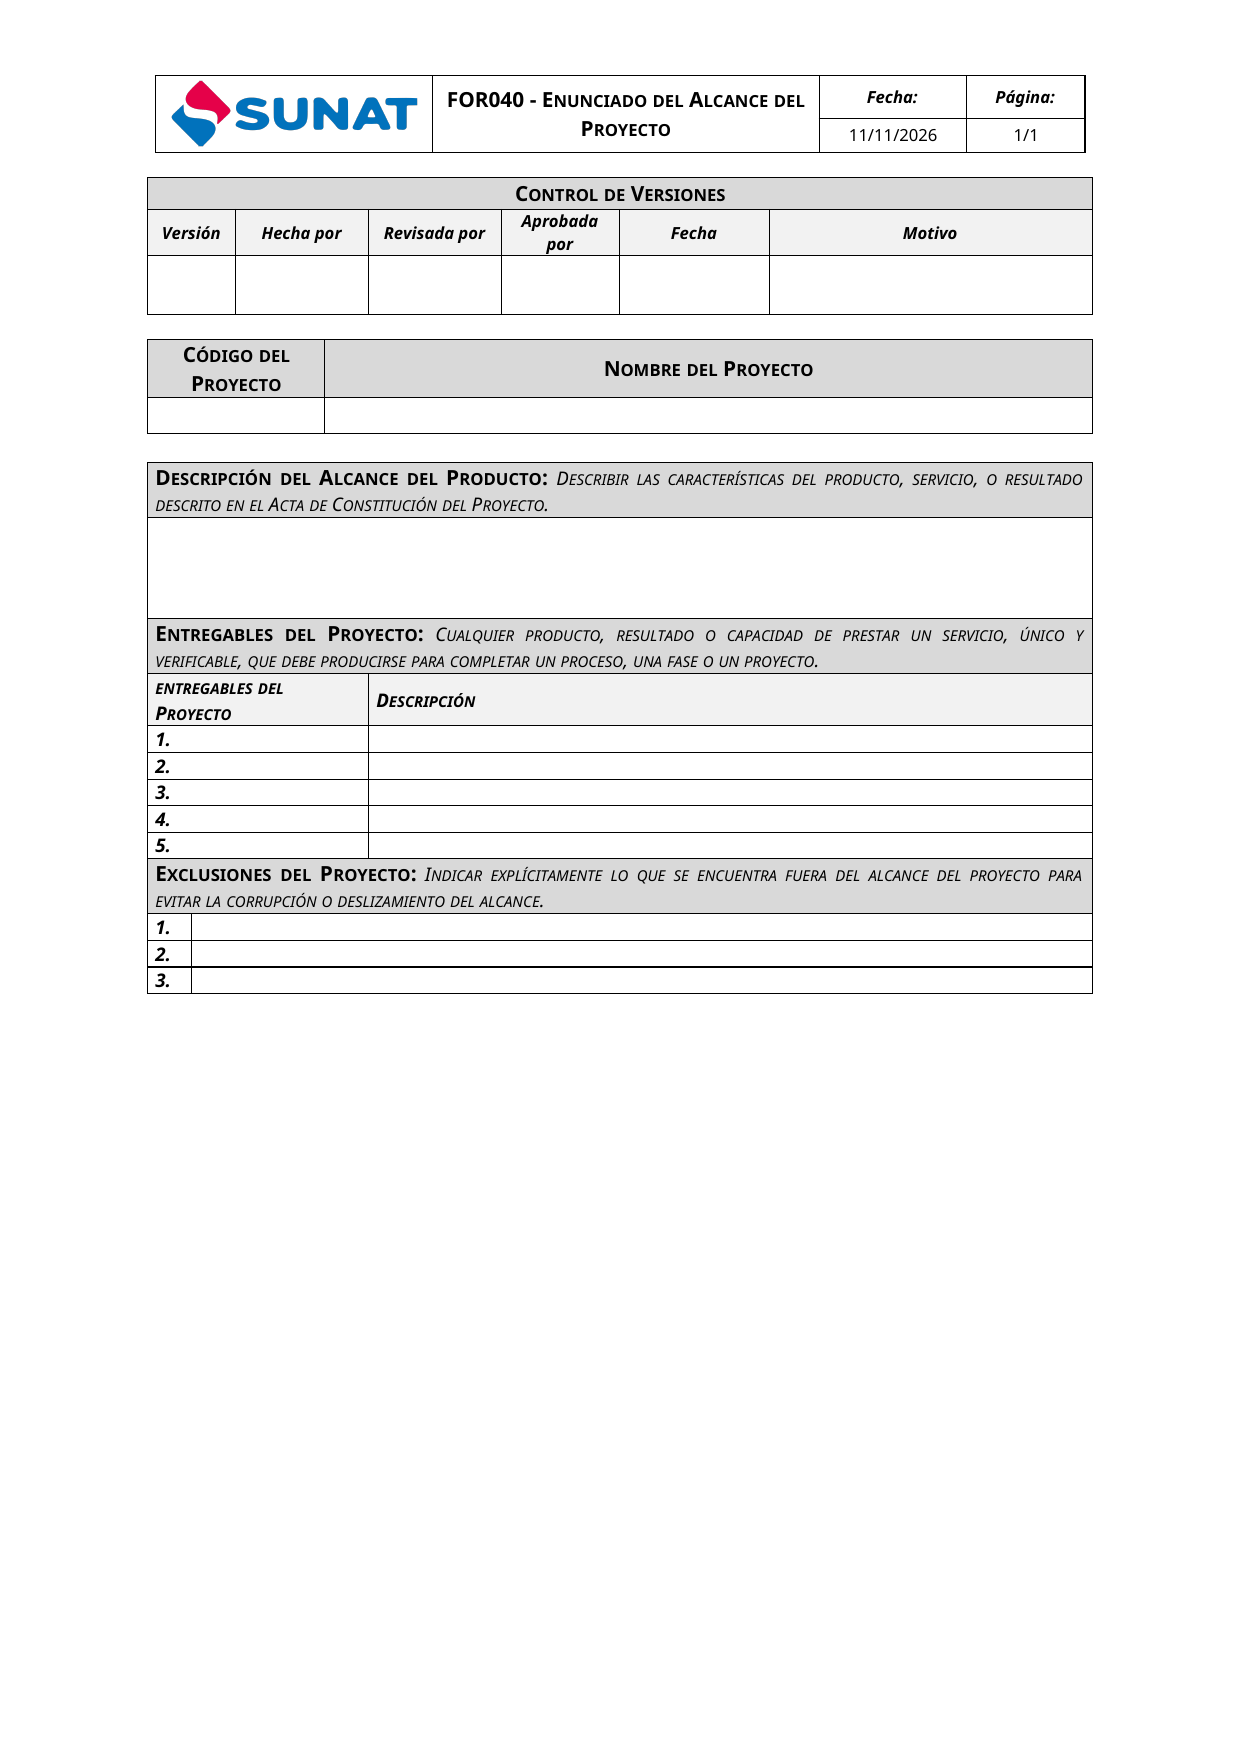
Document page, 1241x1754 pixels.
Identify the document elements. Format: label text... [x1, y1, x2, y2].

table_cell [369, 726, 1092, 752]
table_cell [369, 256, 501, 314]
table_cell Fecha [620, 210, 769, 255]
table_cell 2. [148, 753, 368, 778]
table_header Descripción del Alcance del Producto: Describir las características del producto, servicio, o resultado descrito en el Acta de Constitución del Proyecto. [148, 463, 1092, 517]
table_cell [369, 833, 1092, 858]
table_cell 5. [148, 833, 368, 858]
table_cell 1. [148, 914, 191, 940]
table_cell 3. [148, 780, 368, 805]
table_cell [148, 398, 324, 433]
table_cell [369, 753, 1092, 778]
table_cell Revisada por [369, 210, 501, 255]
picture [167, 78, 421, 149]
table_cell [502, 256, 619, 314]
table_cell Descripción [369, 674, 1092, 725]
table_cell [620, 256, 769, 314]
table_cell Aprobada por [502, 210, 619, 255]
table_cell [770, 256, 1092, 314]
table_cell Hecha por [236, 210, 368, 255]
table_cell [369, 806, 1092, 832]
table_cell 4. [148, 806, 368, 832]
table_cell [192, 968, 1092, 993]
table_cell [148, 518, 1092, 618]
table_cell [325, 398, 1092, 433]
table_cell [192, 914, 1092, 940]
table_cell [148, 256, 235, 314]
table_cell [236, 256, 368, 314]
table_header Código del Proyecto [148, 340, 324, 397]
table_cell 1. [148, 726, 368, 752]
table_cell Motivo [770, 210, 1092, 255]
table_cell Versión [148, 210, 235, 255]
table_cell Entregables del Proyecto: Cualquier producto, resultado o capacidad de prestar un servicio, único y verificable, que debe producirse para completar un proceso, una fase o un proyecto. [148, 619, 1092, 673]
table_header Control de Versiones [148, 178, 1092, 209]
table_cell 2. [148, 941, 191, 966]
table_cell [369, 780, 1092, 805]
table_cell Exclusiones del Proyecto: Indicar explícitamente lo que se encuentra fuera del alcance del proyecto para evitar la corrupción o deslizamiento del alcance. [148, 859, 1092, 913]
table_cell [192, 941, 1092, 966]
table_cell entregables del Proyecto [148, 674, 368, 725]
table_header Nombre del Proyecto [325, 340, 1092, 397]
table_cell 3. [148, 968, 191, 993]
